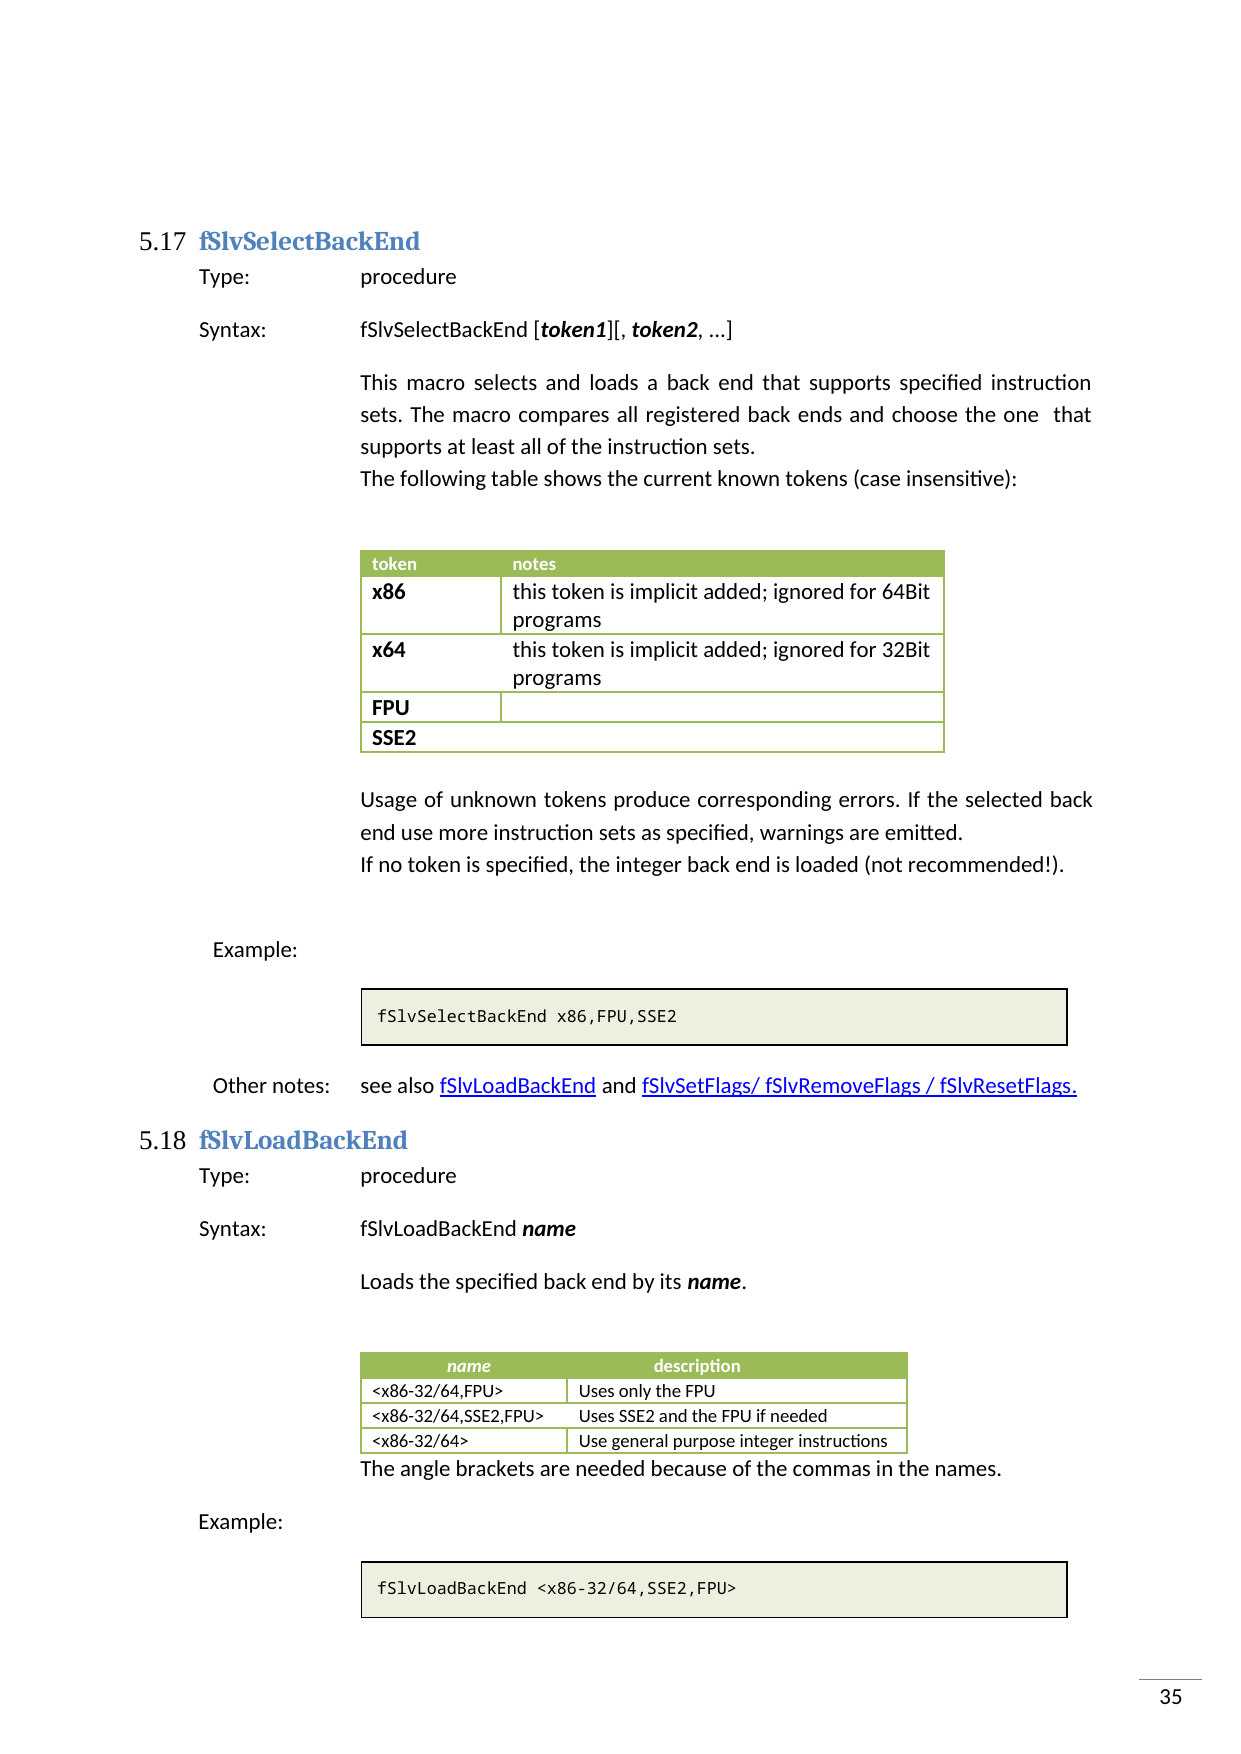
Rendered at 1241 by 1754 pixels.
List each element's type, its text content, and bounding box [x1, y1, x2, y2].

table_cell FPU [362, 693, 500, 721]
list Usage of unknown tokens produce corresponding errors. If the selected back end use more instruction sets as specified, warnings are emitted. [286, 785, 1101, 846]
text Example: [213, 935, 1101, 963]
table_cell Uses SSE2 and the FPU if needed [567, 1404, 906, 1427]
text Type: procedure [199, 1161, 1101, 1189]
table_header name [362, 1354, 567, 1377]
table_cell Uses only the FPU [568, 1379, 906, 1402]
table_header notes [501, 552, 943, 575]
table_header token [362, 552, 501, 575]
table_cell x86 [362, 577, 500, 633]
list This macro selects and loads a back end that supports specified instruction sets. The macro compares all registered back ends and choose the one that supports at least all of the instruction sets. [286, 368, 1101, 460]
text Syntax: fSlvLoadBackEnd name [199, 1214, 1101, 1242]
subtitle fSlvSelectBackEnd [139, 225, 1101, 257]
table_cell this token is implicit added; ignored for 64Bit programs [502, 577, 943, 633]
list If no token is specified, the integer back end is loaded (not recommended!). [286, 850, 1101, 878]
text Example: [198, 1507, 1101, 1535]
text Other notes: see also fSlvLoadBackEnd and fSlvSetFlags/ fSlvRemoveFlags / fSlvResetFlags. [139, 1071, 1101, 1099]
list The angle brackets are needed because of the commas in the names. [286, 1454, 1101, 1482]
table_cell <x86-32/64,SSE2,FPU> [362, 1404, 567, 1427]
table_cell SSE2 [362, 723, 501, 751]
table_cell <x86-32/64,FPU> [362, 1379, 566, 1402]
table_cell Use general purpose integer instructions [568, 1429, 906, 1452]
table_cell <x86-32/64> [362, 1429, 566, 1452]
table_cell this token is implicit added; ignored for 32Bit programs [501, 635, 943, 691]
table_header description [567, 1354, 906, 1377]
table_cell x64 [362, 635, 501, 691]
text Type: procedure [199, 262, 1101, 290]
list Loads the specified back end by its name. [286, 1267, 1101, 1295]
table_cell [501, 723, 943, 751]
list The following table shows the current known tokens (case insensitive): [286, 464, 1101, 492]
text Syntax: fSlvSelectBackEnd [token1][, token2, ...] [199, 315, 1101, 343]
table_cell [502, 693, 943, 721]
subtitle fSlvLoadBackEnd [139, 1124, 1101, 1156]
